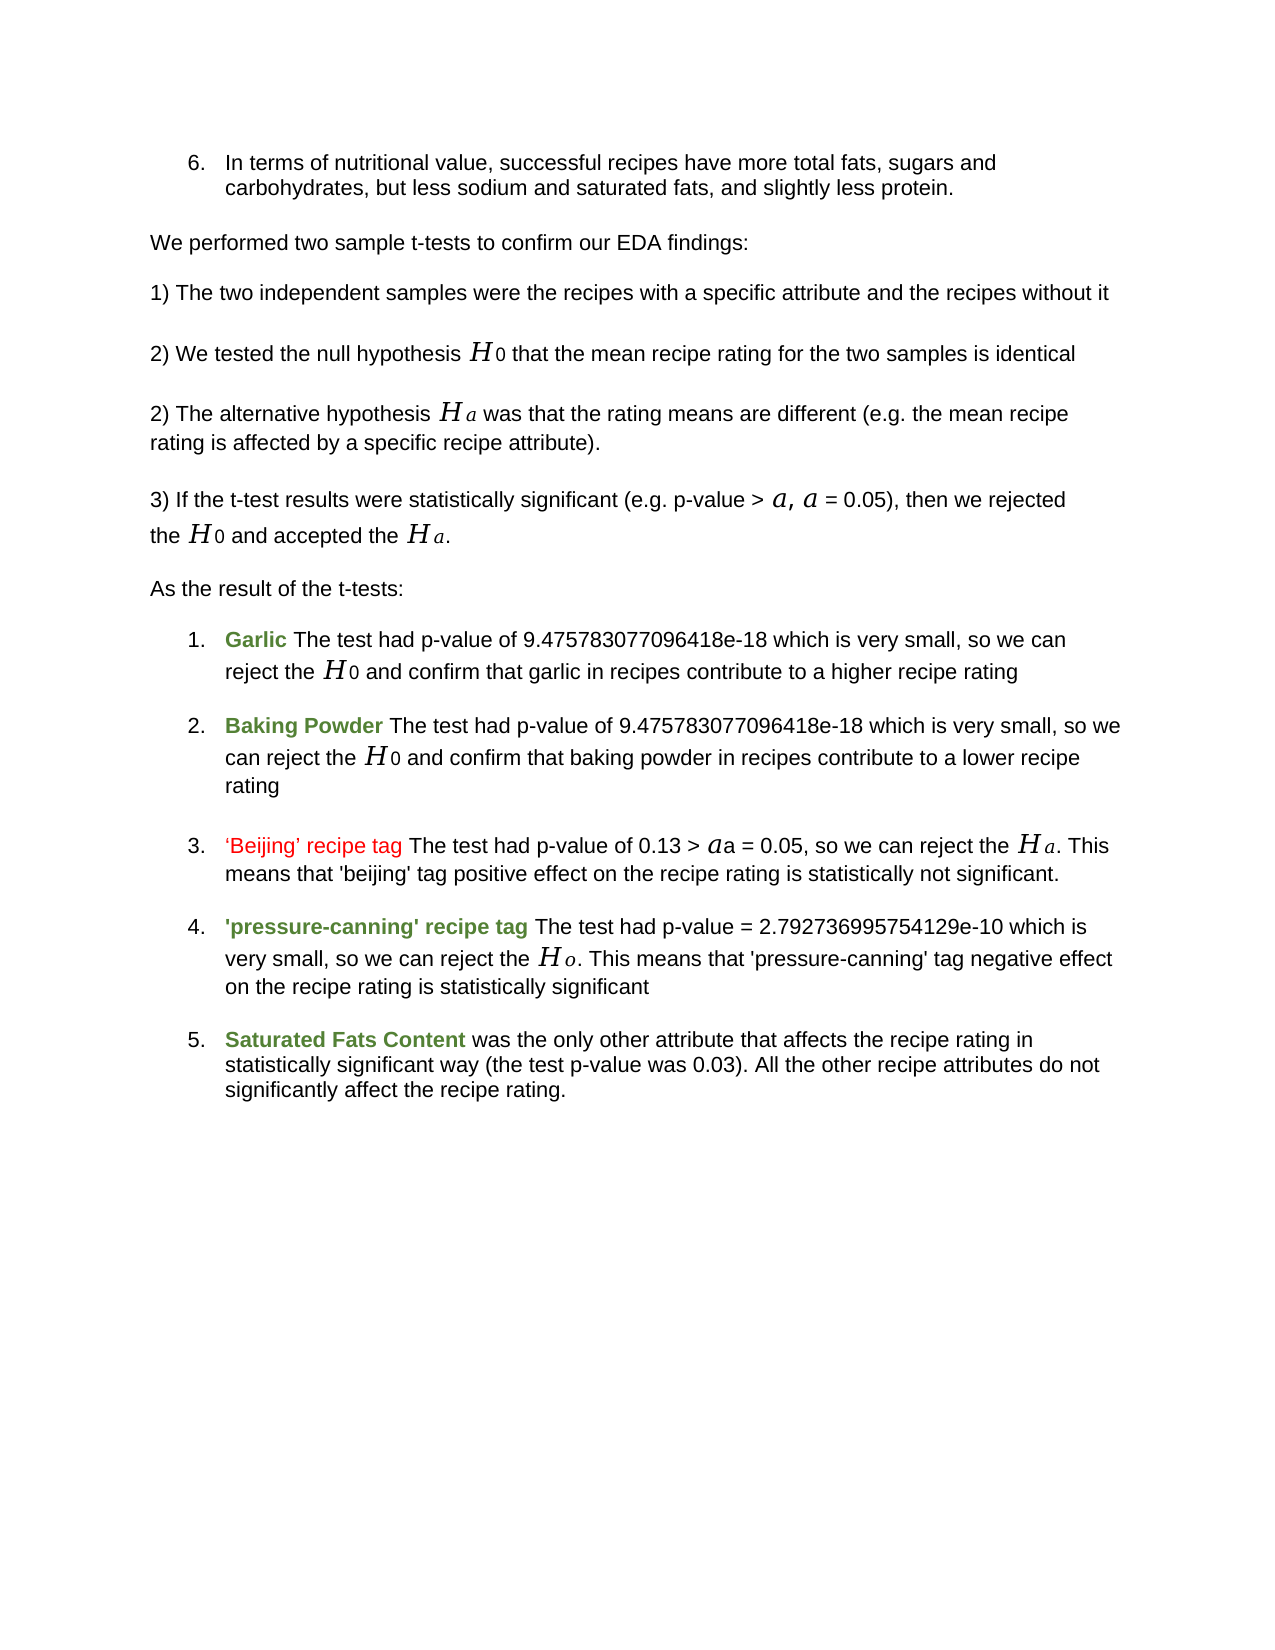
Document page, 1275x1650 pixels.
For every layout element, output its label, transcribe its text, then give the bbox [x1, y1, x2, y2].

text As the result of the t-tests: [150, 576, 1125, 601]
list ‘Beijing’ recipe tag The test had p-value of 0.13 > 𝑎a = 0.05, so we can reject the 𝐻𝑎. This means that 'beijing' tag positive effect on the recipe rating is statistically not significant. [187, 826, 706, 886]
list Saturated Fats Content was the only other attribute that affects the recipe rating in statistically significant way (the test p-value was 0.03). All the other recipe attributes do not significantly affect the recipe rating. [187, 1027, 1125, 1102]
list Baking Powder The test had p-value of 9.475783077096418e-18 which is very small, so we can reject the 𝐻0 and confirm that baking powder in recipes contribute to a lower recipe rating [187, 712, 1125, 798]
list Garlic The test had p-value of 9.475783077096418e-18 which is very small, so we can reject the 𝐻0 and confirm that garlic in recipes contribute to a higher recipe rating [187, 627, 1125, 687]
text 2) We tested the null hypothesis 𝐻0 that the mean recipe rating for the two samples is identical 2) The alternative hypothesis 𝐻𝑎 was that the rating means are different (e.g. the mean recipe rating is affected by a specific recipe attribute). 3) If the t-test results were statistically significant (e.g. p-value > 𝑎, 𝑎 = 0.05), then we rejected the 𝐻0 and accepted the 𝐻𝑎. [150, 333, 1125, 551]
text We performed two sample t-tests to confirm our EDA findings: 1) The two independent samples were the recipes with a specific attribute and the recipes without it [150, 229, 1125, 333]
list In terms of nutritional value, successful recipes have more total fats, sugars and carbohydrates, but less sodium and saturated fats, and slightly less protein. [187, 150, 1125, 200]
list 'pressure-canning' recipe tag The test had p-value = 2.792736995754129e-10 which is very small, so we can reject the 𝐻𝑜. This means that 'pressure-canning' tag negative effect on the recipe rating is statistically significant [187, 913, 1125, 999]
